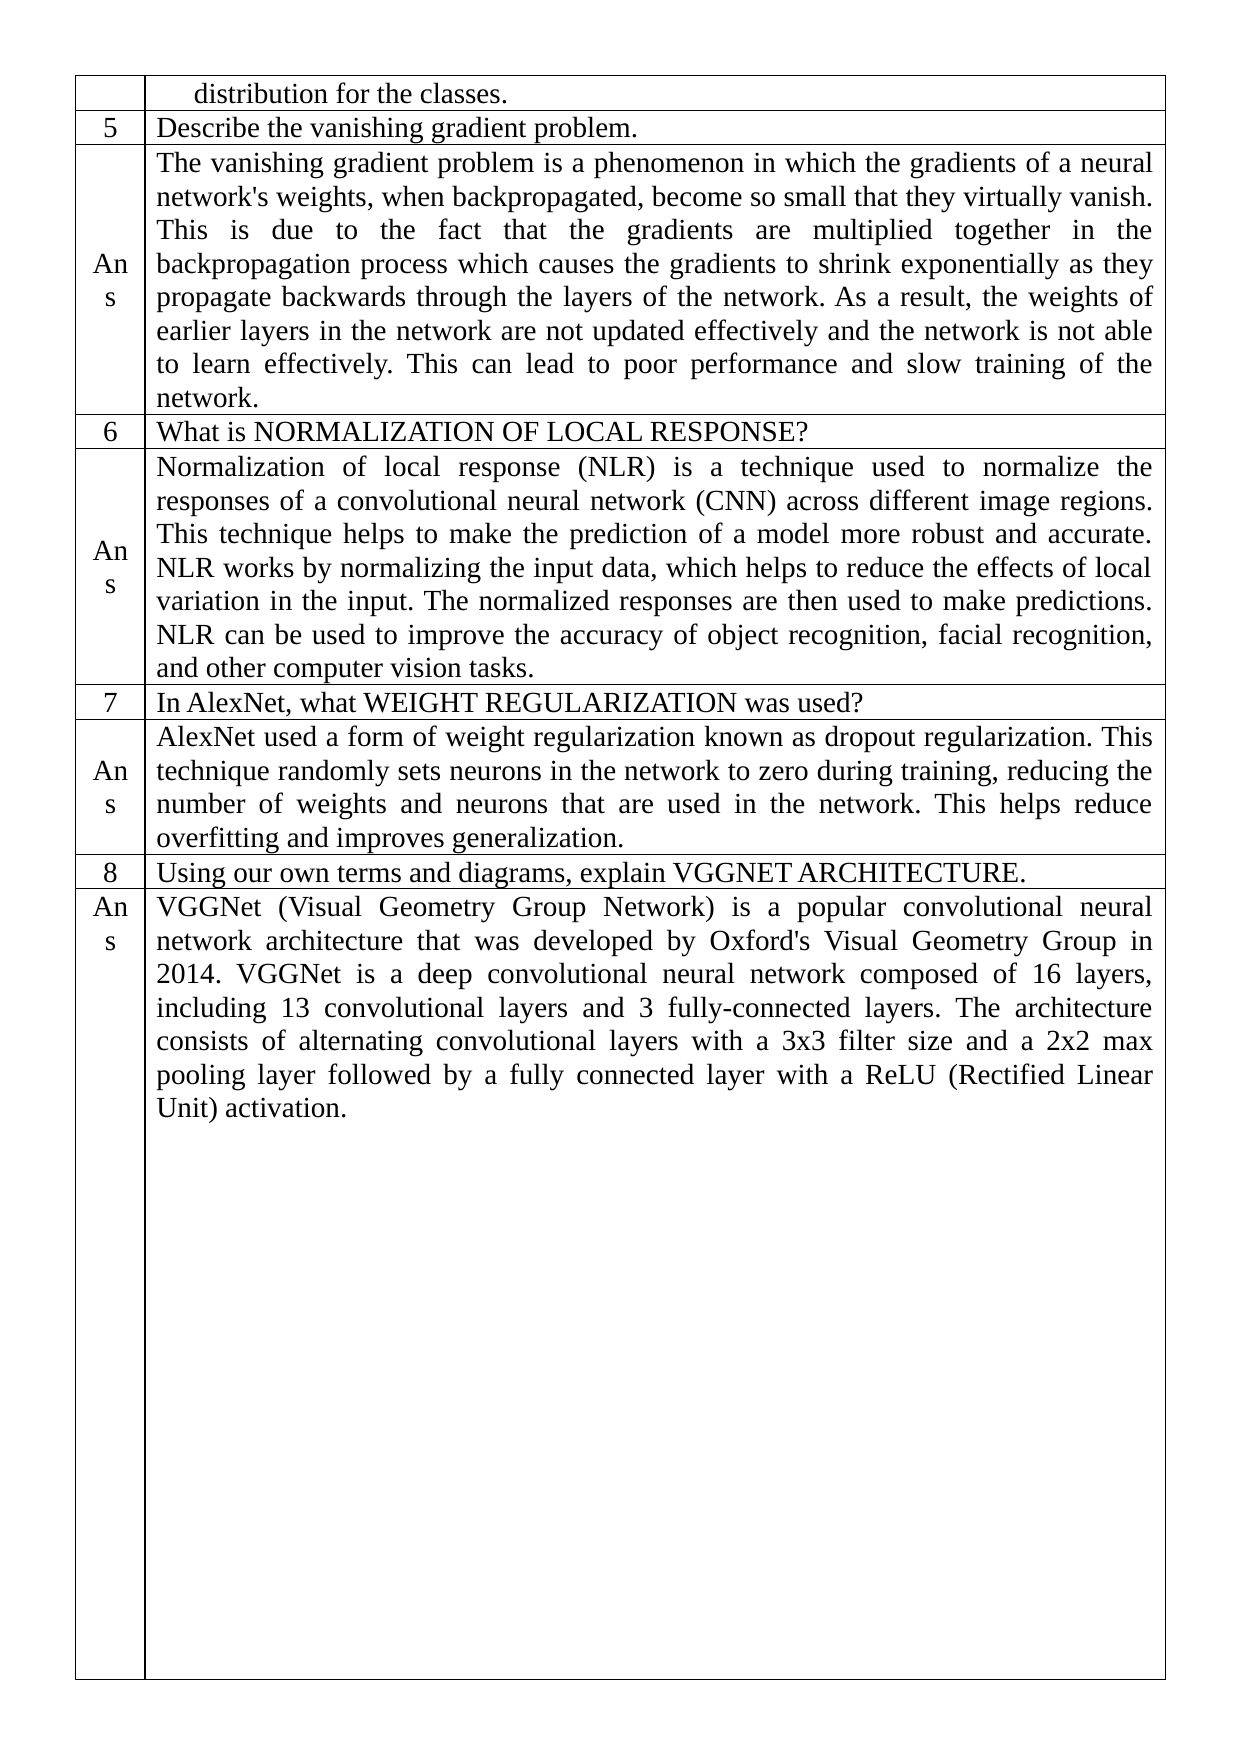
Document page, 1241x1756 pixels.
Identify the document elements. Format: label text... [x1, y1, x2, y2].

table_cell Ans [76, 889, 144, 1679]
table_cell Ans [76, 720, 144, 854]
table_cell 8 [76, 855, 144, 888]
table_cell Ans [76, 449, 144, 684]
table_cell 6 [76, 415, 144, 448]
table_cell Using our own terms and diagrams, explain VGGNET ARCHITECTURE. [146, 855, 1165, 888]
table_cell 7 [76, 685, 144, 718]
table_cell [76, 76, 144, 109]
table_cell The vanishing gradient problem is a phenomenon in which the gradients of a neural network's weights, when backpropagated, become so small that they virtually vanish. This is due to the fact that the gradients are multiplied together in the backpropagation process which causes the gradients to shrink exponentially as they propagate backwards through the layers of the network. As a result, the weights of earlier layers in the network are not updated effectively and the network is not able to learn effectively. This can lead to poor performance and slow training of the network. [146, 145, 1165, 413]
table_cell AlexNet used a form of weight regularization known as dropout regularization. This technique randomly sets neurons in the network to zero during training, reducing the number of weights and neurons that are used in the network. This helps reduce overfitting and improves generalization. [146, 720, 1165, 854]
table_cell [146, 889, 1165, 1679]
table_cell Describe the vanishing gradient problem. [146, 111, 1165, 144]
table_cell 5 [76, 111, 144, 144]
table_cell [146, 76, 1165, 109]
table_cell In AlexNet, what WEIGHT REGULARIZATION was used? [146, 685, 1165, 718]
table_cell What is NORMALIZATION OF LOCAL RESPONSE? [146, 415, 1165, 448]
table_cell Ans [76, 145, 144, 413]
table_cell Normalization of local response (NLR) is a technique used to normalize the responses of a convolutional neural network (CNN) across different image regions. This technique helps to make the prediction of a model more robust and accurate. NLR works by normalizing the input data, which helps to reduce the effects of local variation in the input. The normalized responses are then used to make predictions. NLR can be used to improve the accuracy of object recognition, facial recognition, and other computer vision tasks. [146, 449, 1165, 684]
